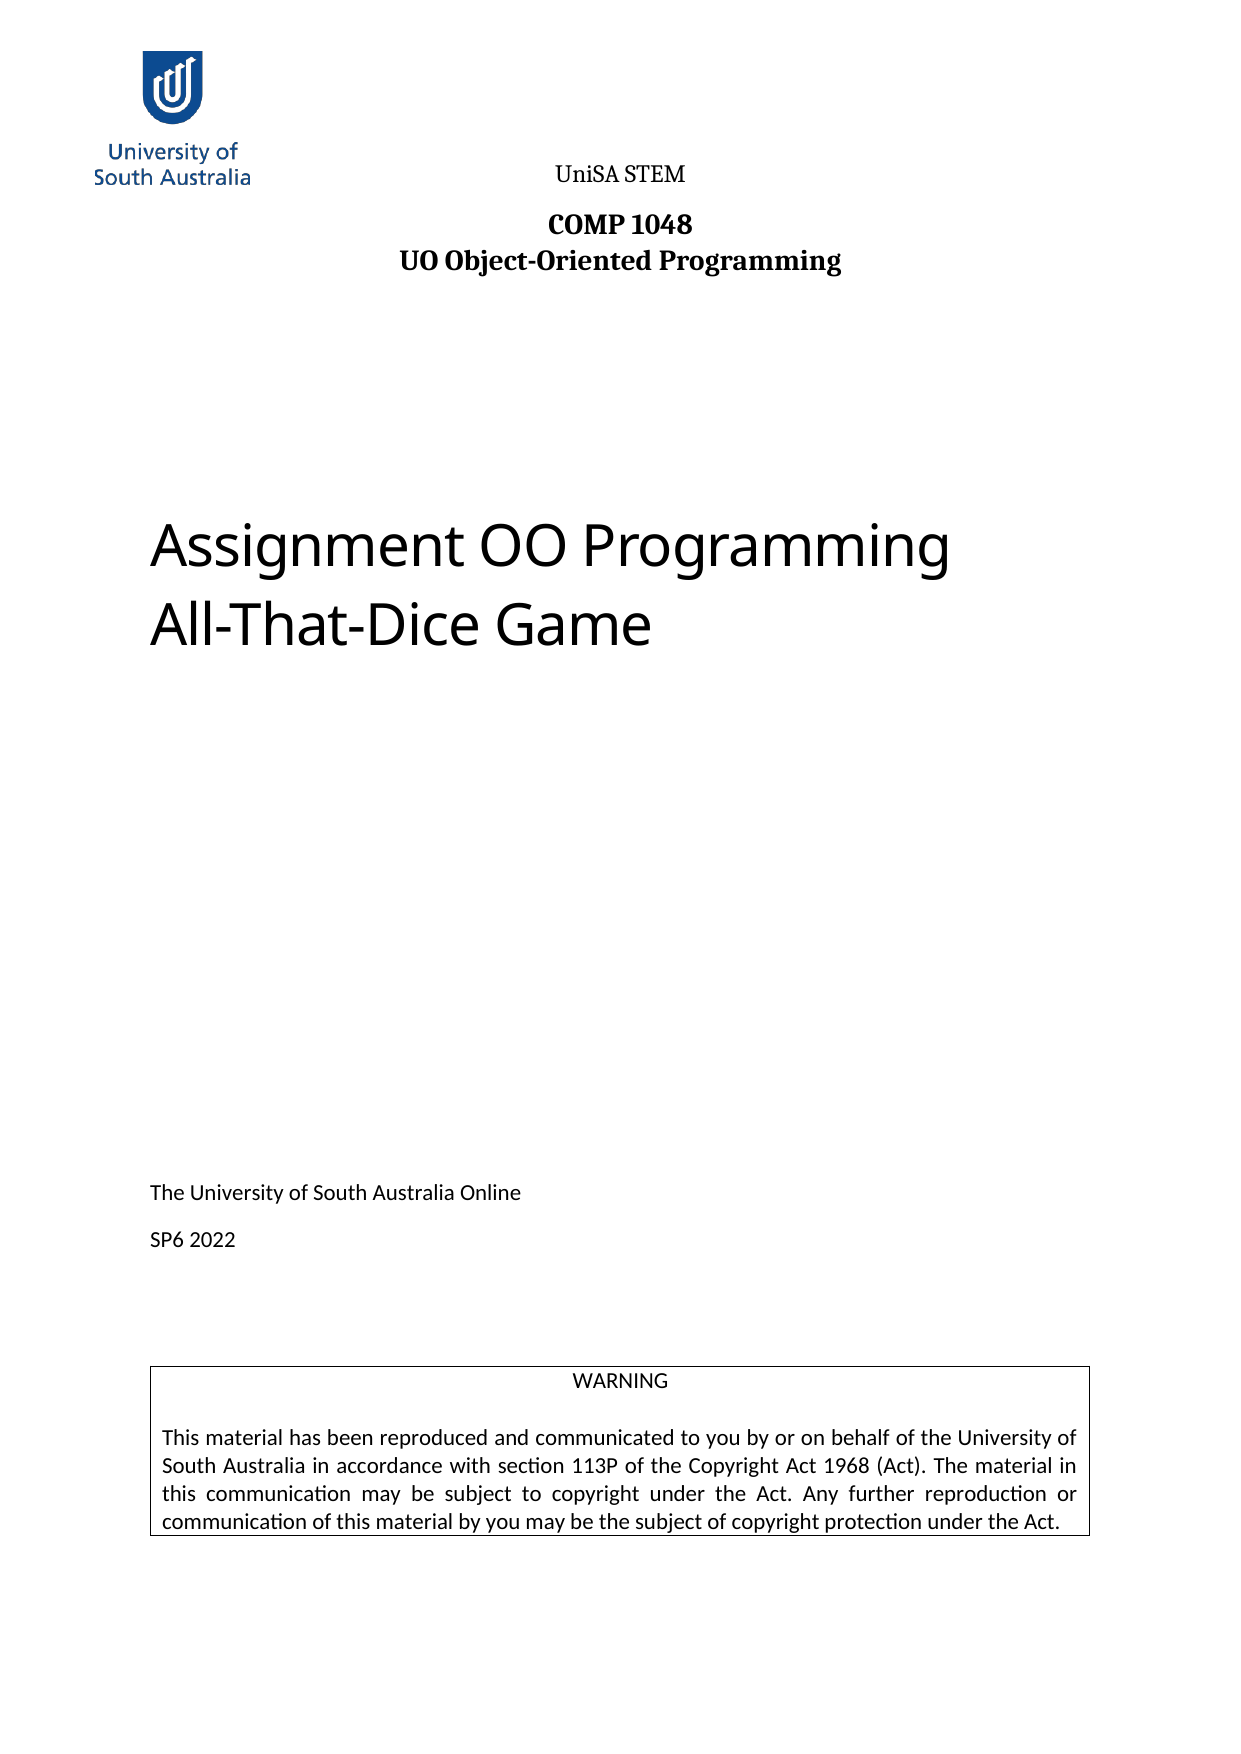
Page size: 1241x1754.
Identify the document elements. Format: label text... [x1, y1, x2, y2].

text SP6 2022 [150, 1225, 1090, 1253]
text COMP 1048 UO Object-Oriented Programming [376, 208, 865, 278]
table_header WARNING This material has been reproduced and communicated to you by or on behalf of the University of South Australia in accordance with section 113P of the Copyright Act 1968 (Act). The material in this communication may be subject to copyright under the Act. Any further reproduction or communication of this material by you may be the subject of copyright protection under the Act. [151, 1367, 1089, 1535]
text The University of South Australia Online [150, 1178, 1090, 1206]
picture [95, 51, 250, 185]
title Assignment OO Programming [150, 503, 1090, 583]
text UniSA STEM [376, 160, 865, 189]
title All-That-Dice Game [150, 583, 1090, 662]
